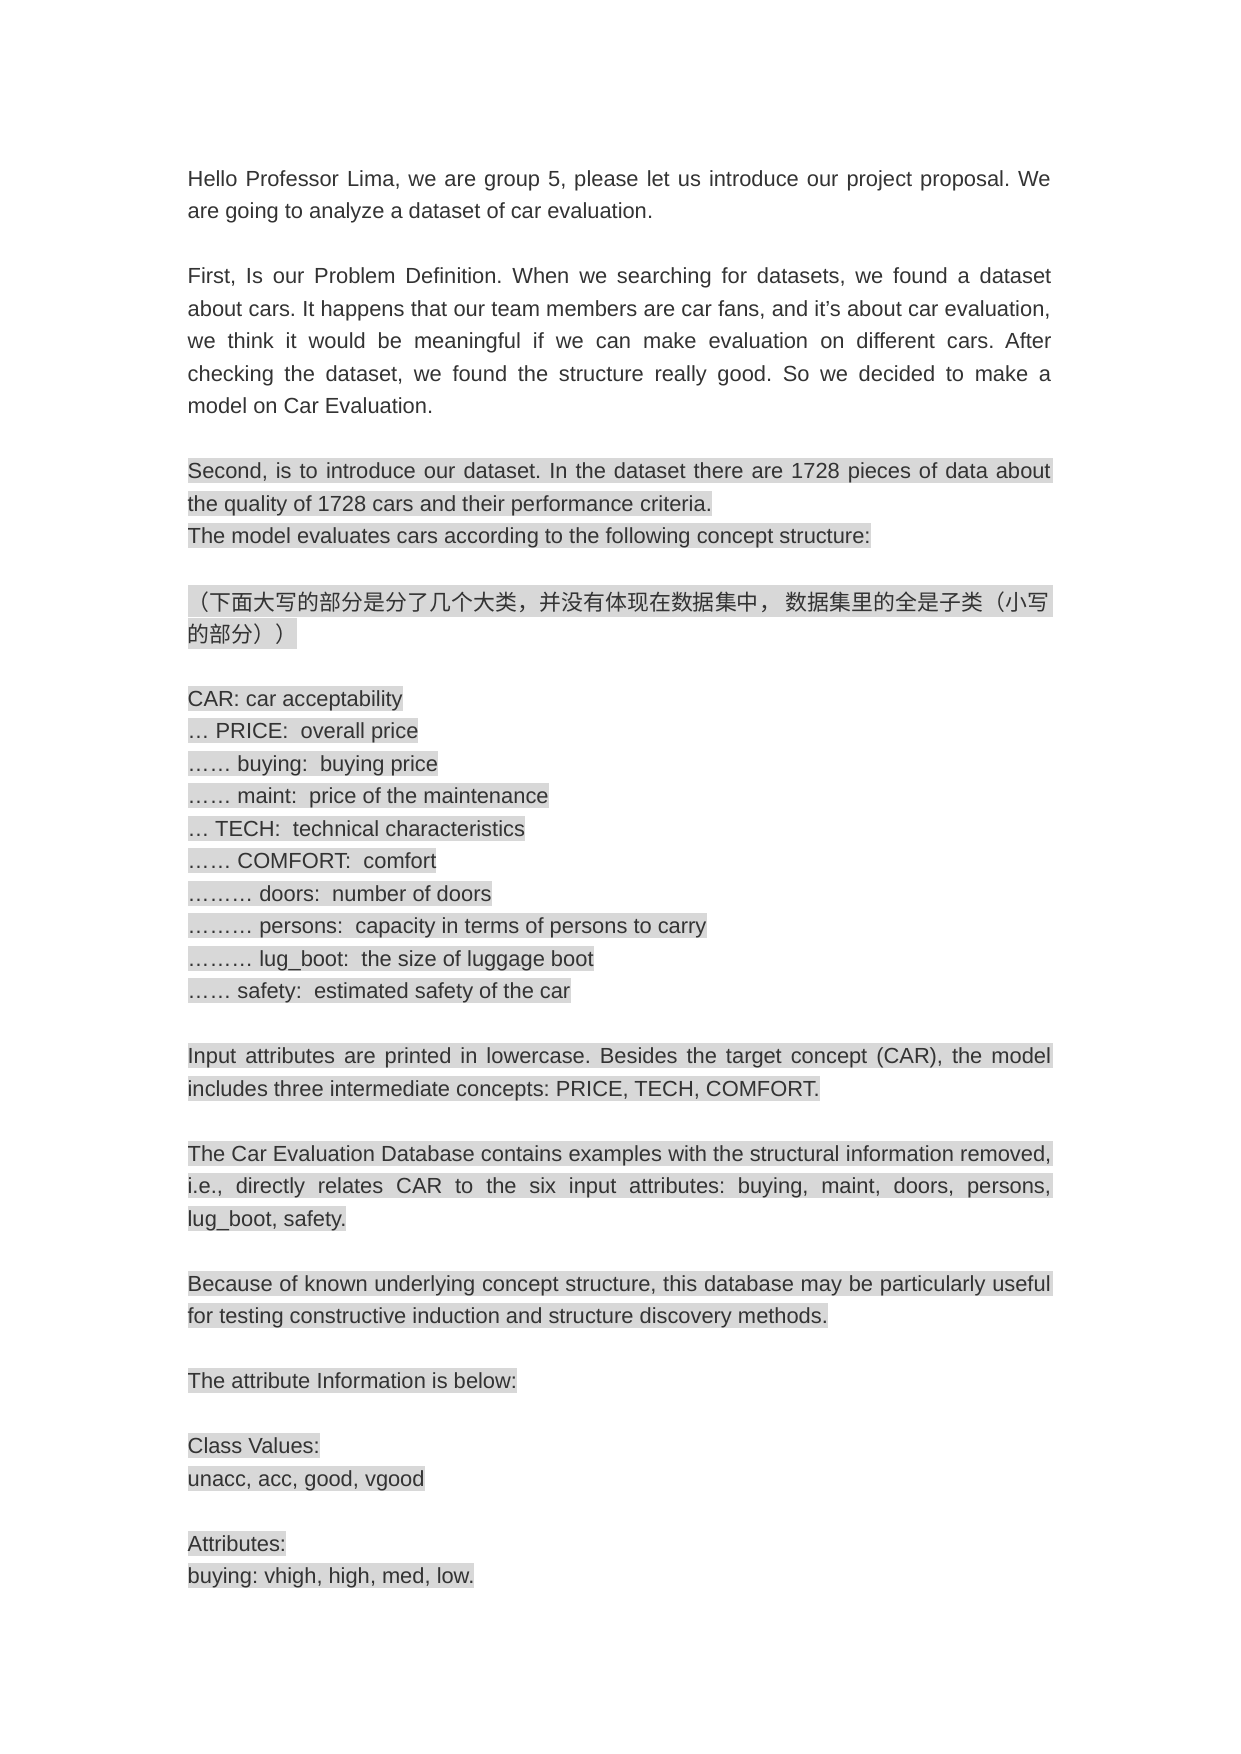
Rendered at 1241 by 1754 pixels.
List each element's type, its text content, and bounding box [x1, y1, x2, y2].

text buying: vhigh, high, med, low. [187, 1559, 1053, 1592]
text The model evaluates cars according to the following concept structure: [187, 519, 1053, 552]
text First, Is our Problem Definition. When we searching for datasets, we found a dataset about cars. It happens that our team members are car fans, and it’s about car evaluation, we think it would be meaningful if we can make evaluation on different cars. After checking the dataset, we found the structure really good. So we decided to make a model on Car Evaluation. [187, 259, 1053, 422]
text CAR: car acceptability … PRICE: overall price …… buying: buying price …… maint: price of the maintenance … TECH: technical characteristics …… COMFORT: comfort ……… doors: number of doors ……… persons: capacity in terms of persons to carry ……… lug_boot: the size of luggage boot …… safety: estimated safety of the car Input attributes are printed in lowercase. Besides the target concept (CAR), the model includes three intermediate concepts: PRICE, TECH, COMFORT. The Car Evaluation Database contains examples with the structural information removed, i.e., directly relates CAR to the six input attributes: buying, maint, doors, persons, lug_boot, safety. Because of known underlying concept structure, this database may be particularly useful for testing constructive induction and structure discovery methods. [187, 1148, 1053, 1332]
text Attributes: [187, 1527, 1053, 1559]
text Class Values: [187, 1429, 1053, 1462]
text Second, is to introduce our dataset. In the dataset there are 1728 pieces of data about the quality of 1728 cars and their performance criteria. [187, 454, 1053, 519]
text Hello Professor Lima, we are group 5, please let us introduce our project proposal. We are going to analyze a dataset of car evaluation. [187, 162, 1053, 227]
text （下面大写的部分是分了几个大类，并没有体现在数据集中， 数据集里的全是子类（小写的部分）） [187, 584, 1053, 649]
text unacc, acc, good, vgood [187, 1462, 1053, 1494]
text CAR: car acceptability … PRICE: overall price …… buying: buying price …… maint: price of the maintenance … TECH: technical characteristics …… COMFORT: comfort ……… doors: number of doors ……… persons: capacity in terms of persons to carry ……… lug_boot: the size of luggage boot …… safety: estimated safety of the car Input attributes are printed in lowercase. Besides the target concept (CAR), the model includes three intermediate concepts: PRICE, TECH, COMFORT. The Car Evaluation Database contains examples with the structural information removed, i.e., directly relates CAR to the six input attributes: buying, maint, doors, persons, lug_boot, safety. Because of known underlying concept structure, this database may be particularly useful for testing constructive induction and structure discovery methods. [187, 649, 1053, 1146]
text The attribute Information is below: [187, 1364, 1053, 1397]
